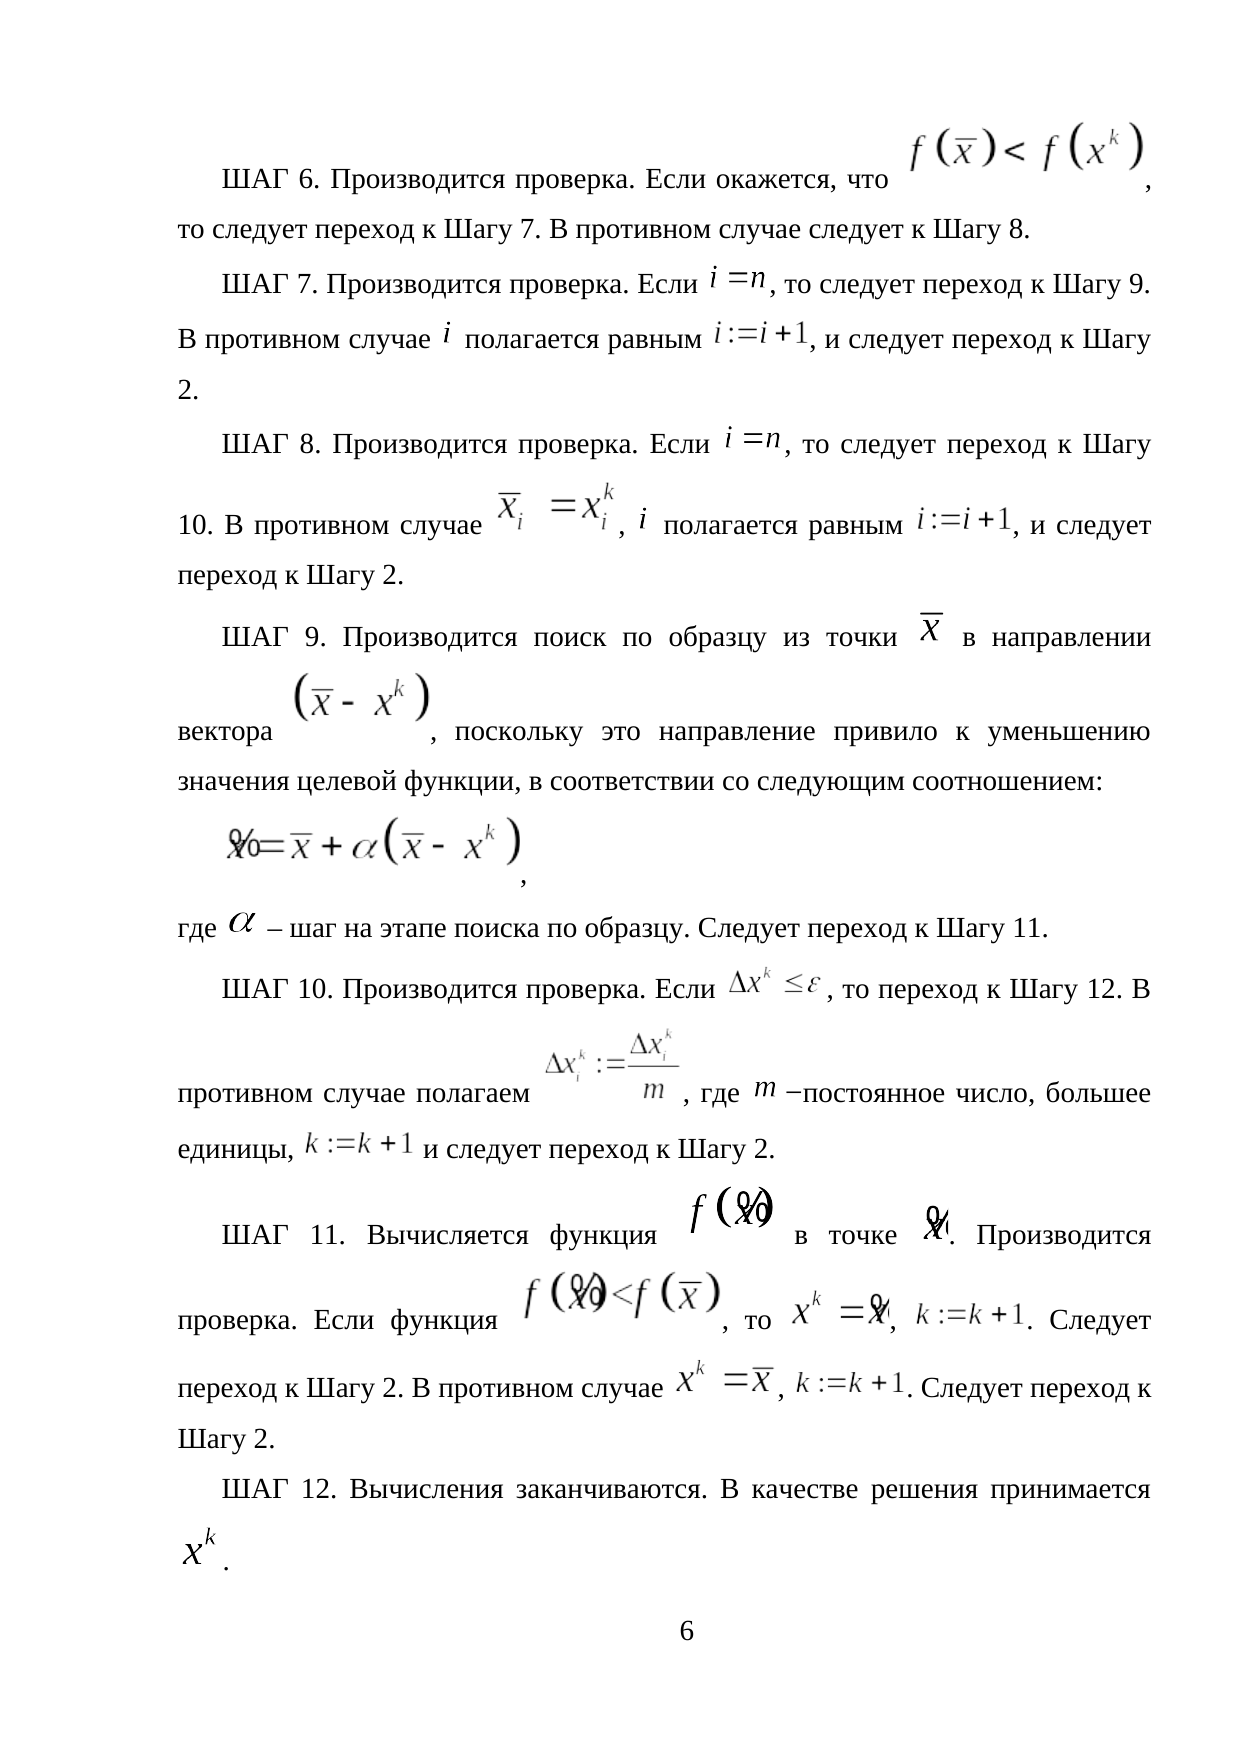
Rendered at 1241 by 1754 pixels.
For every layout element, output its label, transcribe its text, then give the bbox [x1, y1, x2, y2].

text ШАГ 11. Вычисляется функция в точке . Производится проверка. Если функция , то , . Следует переход к Шагу 2. В противном случае , . Следует переход к Шагу 2. [177, 1182, 1152, 1454]
text ШАГ 7. Производится проверка. Если , то следует переход к Шагу 9. В противном случае полагается равным , и следует переход к Шагу 2. [177, 262, 1152, 405]
text ШАГ 9. Производится поиск по образцу из точки в направлении вектора , поскольку это направление привило к уменьшению значения целевой функции, в соответствии со следующим соотношением: [177, 608, 1152, 797]
text где ‒ шаг на этапе поиска по образцу. Следует переход к Шагу 11. [177, 907, 1152, 944]
text ШАГ 6. Производится проверка. Если окажется, что , то следует переход к Шагу 7. В противном случае следует к Шагу 8. [177, 118, 1152, 245]
text , [177, 813, 1152, 890]
text ШАГ 12. Вычисления заканчиваются. В качестве решения принимается . [177, 1471, 1152, 1576]
text ШАГ 8. Производится проверка. Если , то следует переход к Шагу 10. В противном случае , полагается равным , и следует переход к Шагу 2. [177, 422, 1152, 591]
text ШАГ 10. Производится проверка. Если , то переход к Шагу 12. В противном случае полагаем , где ̶ постоянное число, большее единицы, и следует переход к Шагу 2. [177, 961, 1152, 1165]
